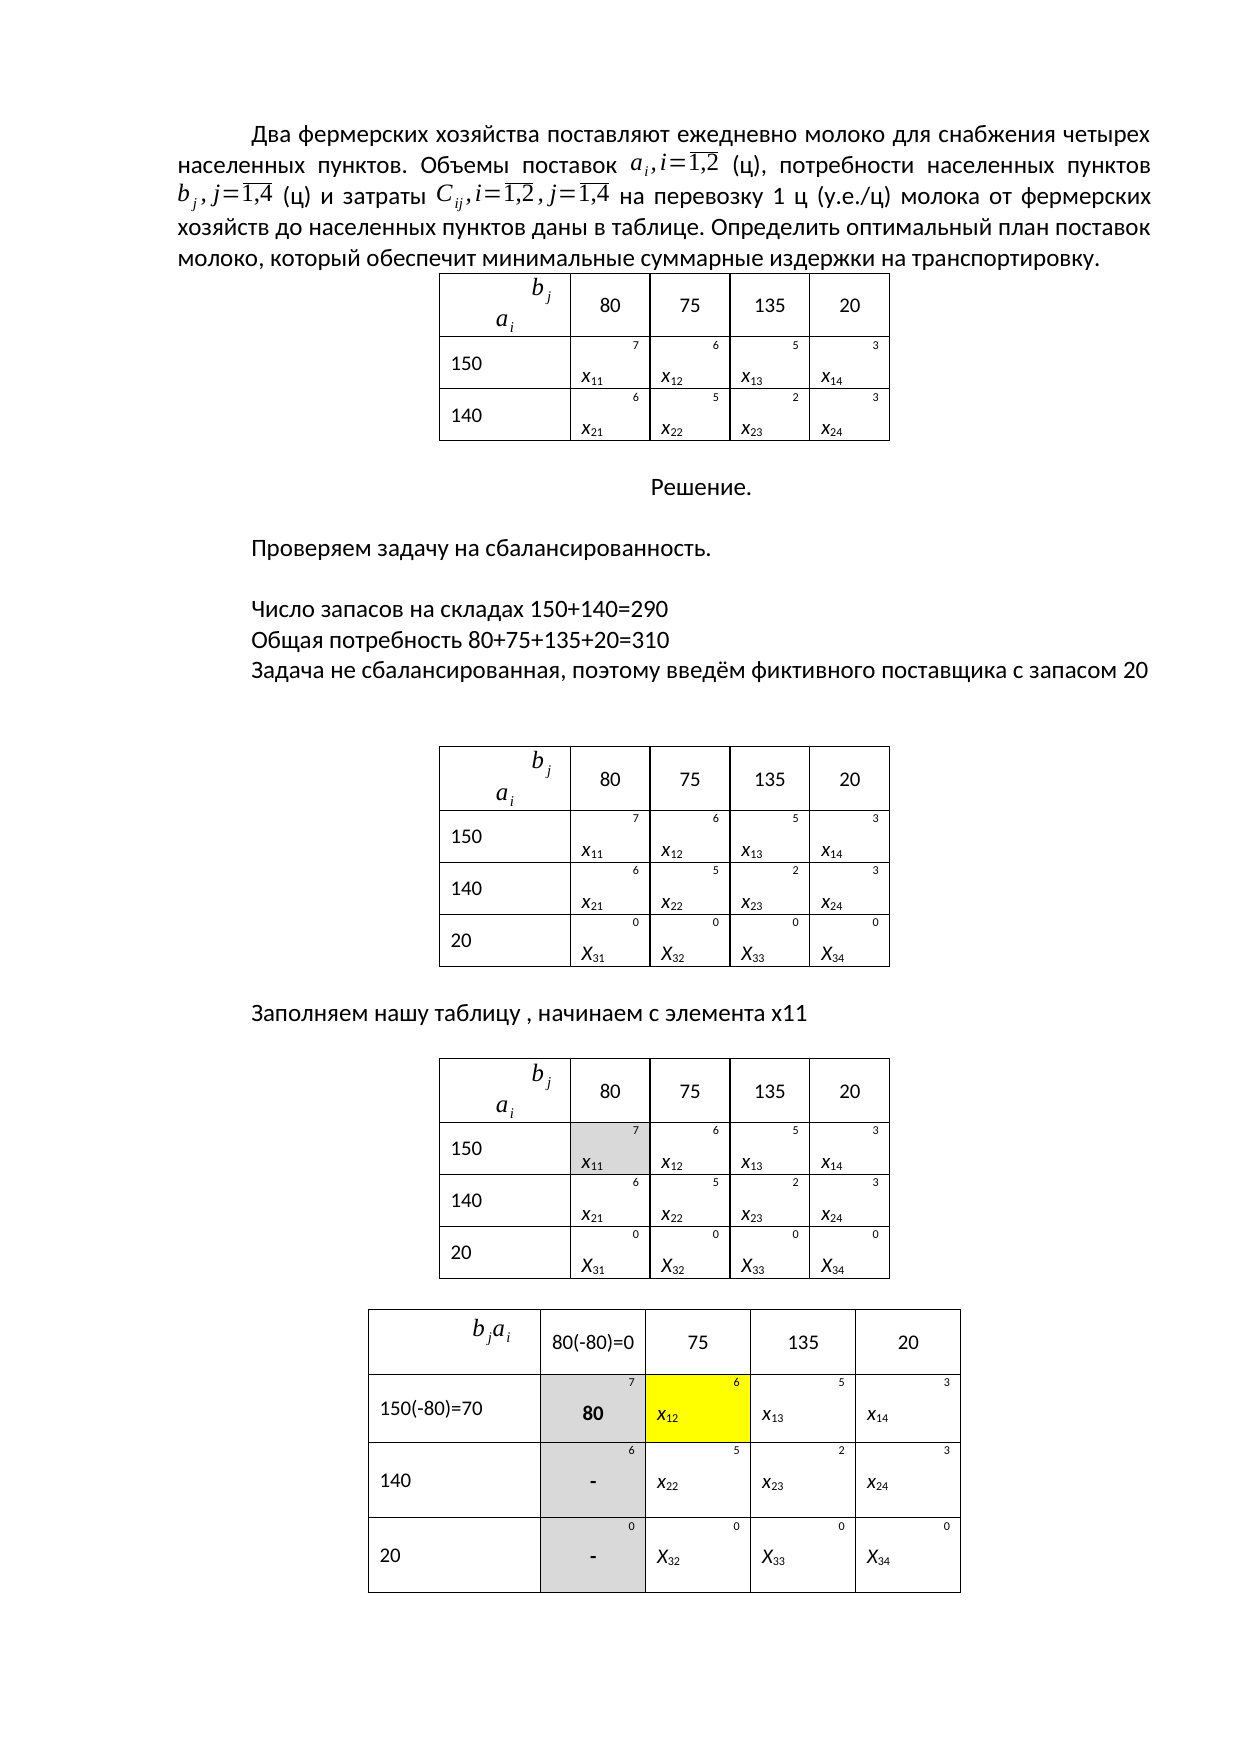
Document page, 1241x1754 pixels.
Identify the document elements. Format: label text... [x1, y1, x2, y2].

table_cell 7 80 [541, 1375, 645, 1442]
table_cell 5 x13 [731, 811, 809, 862]
table_cell 6 x12 [651, 337, 729, 388]
table_header 80 [571, 274, 649, 336]
table_cell 0 X33 [731, 1227, 809, 1277]
table_cell 6 - [541, 1443, 645, 1517]
table_header 135 [731, 1059, 809, 1122]
table_cell 150 [440, 337, 570, 388]
table_cell 0 X33 [751, 1518, 855, 1592]
table_header 135 [731, 274, 809, 336]
table_header [369, 1310, 540, 1374]
table_cell 140 [369, 1443, 540, 1517]
table_header 80 [571, 1059, 649, 1122]
table_header 80(-80)=0 [541, 1310, 645, 1374]
table_cell 140 [440, 863, 570, 914]
table_cell 3 x24 [810, 863, 889, 914]
table_header [440, 274, 570, 336]
table_header 75 [651, 747, 729, 810]
table_header 75 [651, 274, 729, 336]
table_cell 2 x23 [751, 1443, 855, 1517]
table_cell 5 x22 [651, 1175, 729, 1226]
table_cell 5 x22 [651, 863, 729, 914]
table_cell 0 X32 [651, 1227, 729, 1277]
text Два фермерских хозяйства поставляют ежедневно молоко для снабжения четырех населенных пунктов. Объемы поставок (ц), потребности населенных пунктов (ц) и затраты на перевозку 1 ц (у.е./ц) молока от фермерских хозяйств до населенных пунктов даны в таблице. Определить оптимальный план поставок молоко, который обеспечит минимальные суммарные издержки на транспортировку. [177, 118, 1152, 272]
table_header [440, 1059, 570, 1122]
table_cell 3 x14 [810, 811, 889, 862]
table_cell 0 X34 [810, 915, 889, 966]
table_cell 3 x24 [810, 389, 889, 440]
table_cell 6 x21 [571, 389, 649, 440]
table_header 80 [571, 747, 649, 810]
table_cell 7 x11 [571, 811, 649, 862]
table_cell 5 x13 [751, 1375, 855, 1442]
text Общая потребность 80+75+135+20=310 [177, 624, 1152, 654]
table_cell 7 x11 [571, 1123, 649, 1174]
table_cell 6 x12 [651, 1123, 729, 1174]
table_header 20 [856, 1310, 960, 1374]
table_cell 6 x21 [571, 1175, 649, 1226]
table_cell 0 X31 [571, 1227, 649, 1277]
table_cell 3 x24 [856, 1443, 960, 1517]
table_cell 2 x23 [731, 863, 809, 914]
table_cell 3 x14 [810, 337, 889, 388]
text Проверяем задачу на сбалансированность. [177, 532, 1152, 563]
table_cell 3 x14 [856, 1375, 960, 1442]
text Заполняем нашу таблицу , начинаем с элемента х11 [177, 997, 1152, 1028]
table_cell 7 x11 [571, 337, 649, 388]
table_cell 2 x23 [731, 1175, 809, 1226]
table_cell 0 X34 [810, 1227, 889, 1277]
table_cell 5 x13 [731, 337, 809, 388]
table_cell 150 [440, 1123, 570, 1174]
table_cell 20 [369, 1518, 540, 1592]
table_cell 150 [440, 811, 570, 862]
table_cell 5 x13 [731, 1123, 809, 1174]
table_cell 2 x23 [731, 389, 809, 440]
table_cell 6 x12 [651, 811, 729, 862]
table_header [440, 747, 570, 810]
text Число запасов на складах 150+140=290 [177, 593, 1152, 624]
table_cell 140 [440, 1175, 570, 1226]
table_cell 0 X33 [731, 915, 809, 966]
table_cell 20 [440, 915, 570, 966]
text Решение. [177, 471, 1152, 502]
table_header 20 [810, 274, 889, 336]
table_cell 6 x21 [571, 863, 649, 914]
table_cell 5 x22 [651, 389, 729, 440]
table_header 20 [810, 747, 889, 810]
table_cell 0 X32 [651, 915, 729, 966]
table_cell 0 X34 [856, 1518, 960, 1592]
table_header 75 [646, 1310, 750, 1374]
table_cell 3 x14 [810, 1123, 889, 1174]
table_header 135 [731, 747, 809, 810]
table_cell 0 X31 [571, 915, 649, 966]
table_cell 3 x24 [810, 1175, 889, 1226]
table_cell 0 - [541, 1518, 645, 1592]
table_header 20 [810, 1059, 889, 1122]
table_cell 0 X32 [646, 1518, 750, 1592]
text Задача не сбалансированная, поэтому введём фиктивного поставщика с запасом 20 [177, 654, 1152, 685]
table_header 75 [651, 1059, 729, 1122]
table_header 135 [751, 1310, 855, 1374]
table_cell 5 x22 [646, 1443, 750, 1517]
table_cell 140 [440, 389, 570, 440]
table_cell 20 [440, 1227, 570, 1277]
table_cell 6 x12 [646, 1375, 750, 1442]
table_cell 150(-80)=70 [369, 1375, 540, 1442]
